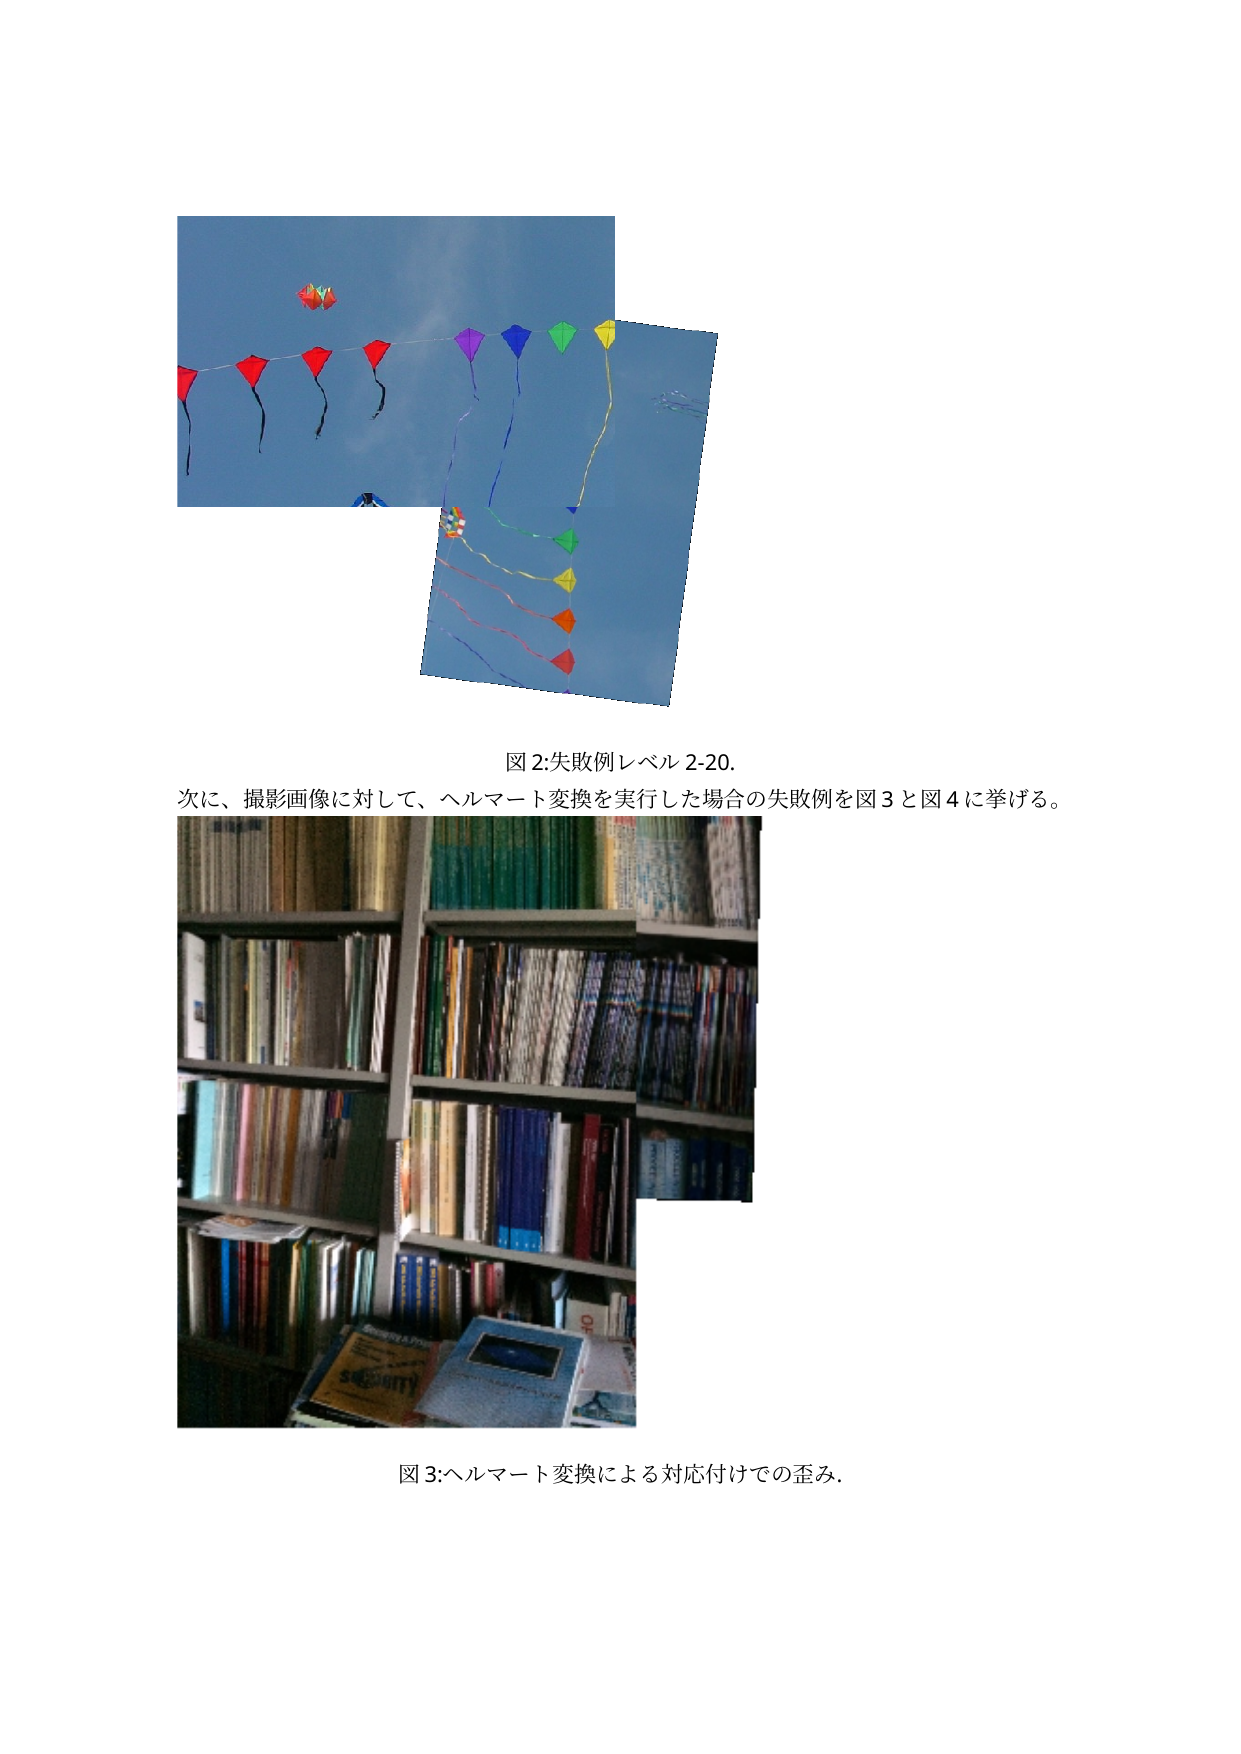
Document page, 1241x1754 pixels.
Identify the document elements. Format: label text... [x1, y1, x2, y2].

picture [177, 216, 719, 714]
text 次に、撮影画像に対して、ヘルマート変換を実行した場合の失敗例を図3と図4に挙げる。 [177, 779, 1063, 817]
picture [177, 816, 766, 1434]
text 図3:ヘルマート変換による対応付けでの歪み. [177, 1454, 1063, 1492]
text 図2:失敗例レベル2-20. [177, 742, 1063, 779]
